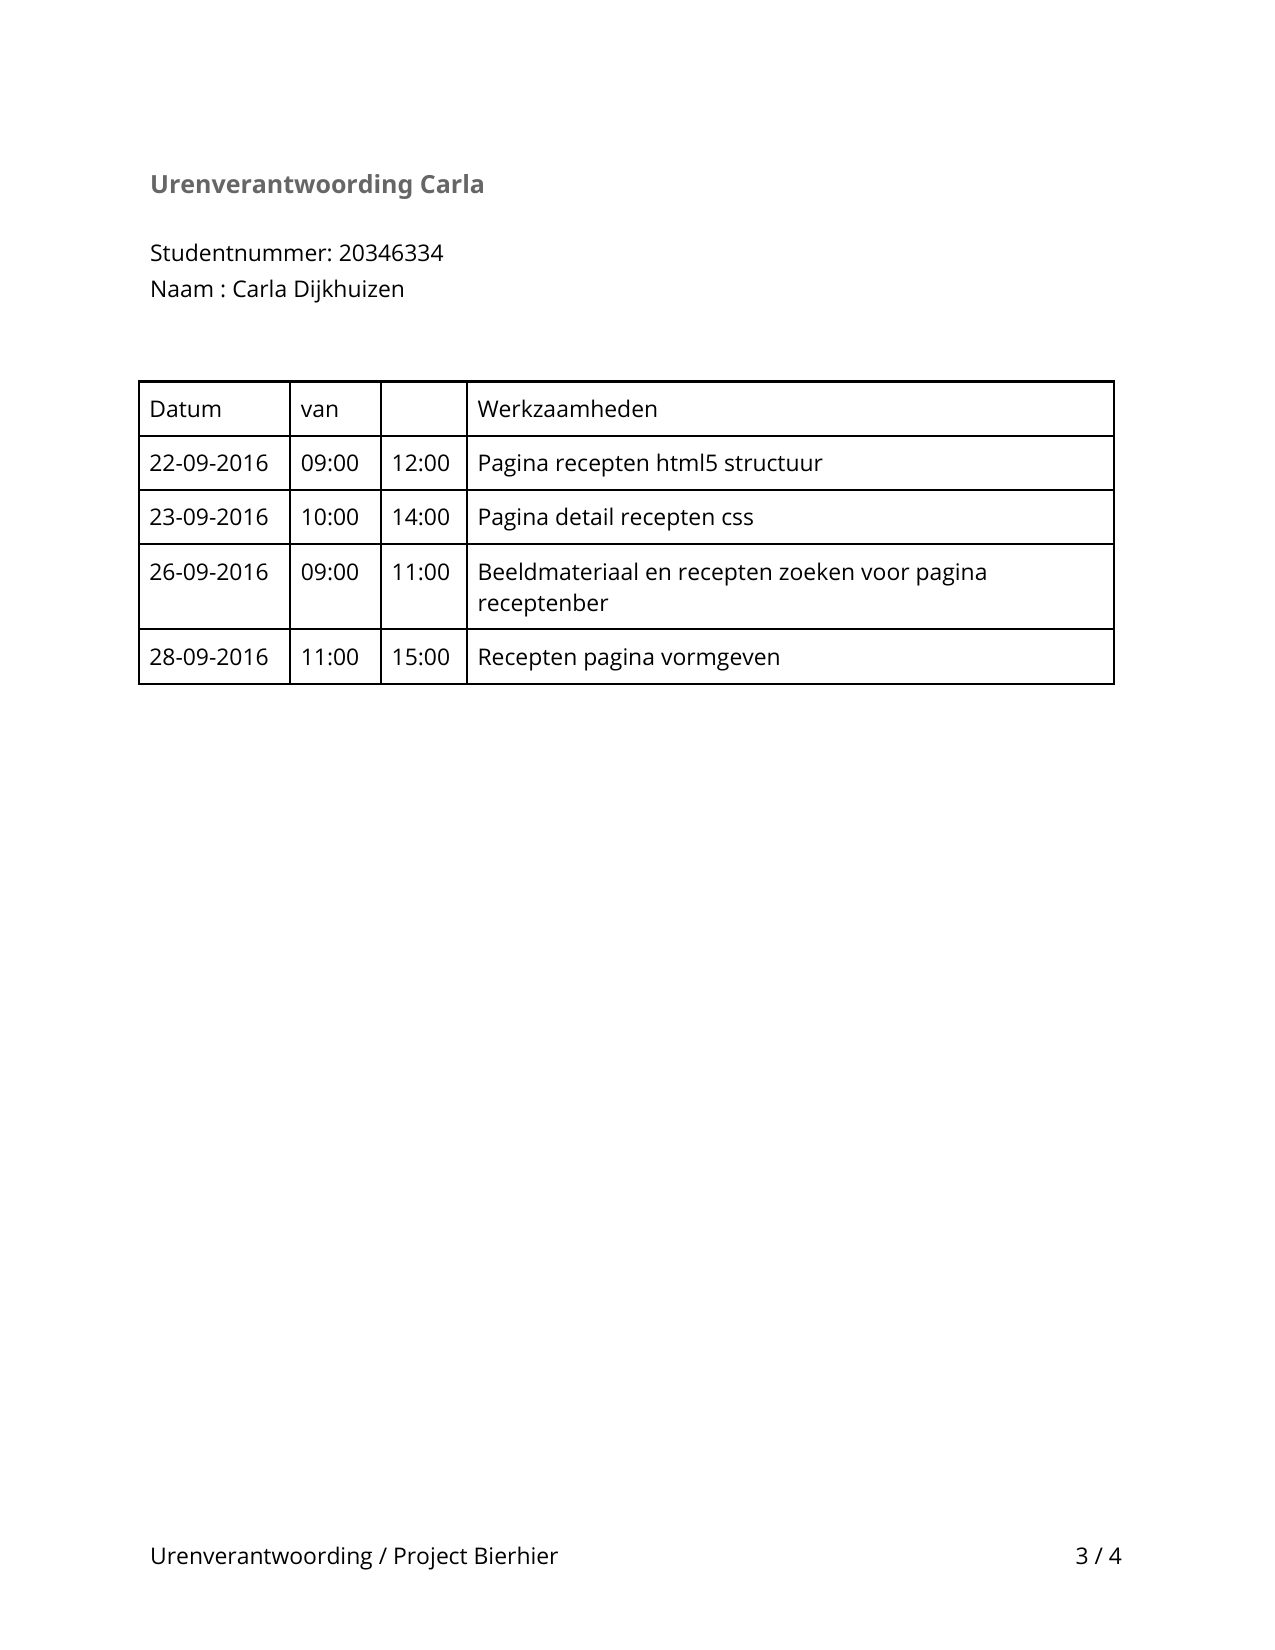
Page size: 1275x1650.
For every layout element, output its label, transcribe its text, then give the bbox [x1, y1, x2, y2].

table_header Datum [140, 383, 289, 434]
table_cell 14:00 [382, 491, 466, 543]
text Studentnummer: 20346334 [150, 237, 1125, 268]
table_cell 26-09-2016 [140, 545, 289, 628]
table_cell 10:00 [291, 491, 380, 543]
subtitle Urenverantwoording Carla [150, 167, 1125, 201]
table_cell 22-09-2016 [140, 437, 289, 489]
table_cell 11:00 [382, 545, 466, 628]
table_cell 09:00 [291, 437, 380, 489]
table_header Werkzaamheden [468, 383, 1113, 434]
table_cell 15:00 [382, 630, 466, 682]
table_cell Pagina recepten html5 structuur [468, 437, 1113, 489]
table_cell 12:00 [382, 437, 466, 489]
table_cell 28-09-2016 [140, 630, 289, 682]
table_cell 11:00 [291, 630, 380, 682]
text Naam : Carla Dijkhuizen [150, 273, 1125, 304]
table_cell Pagina detail recepten css [468, 491, 1113, 543]
table_cell Beeldmateriaal en recepten zoeken voor pagina receptenber [468, 545, 1113, 628]
table_header van [291, 383, 380, 434]
table_header [382, 383, 466, 434]
table_cell Recepten pagina vormgeven [468, 630, 1113, 682]
table_cell 23-09-2016 [140, 491, 289, 543]
table_cell 09:00 [291, 545, 380, 628]
